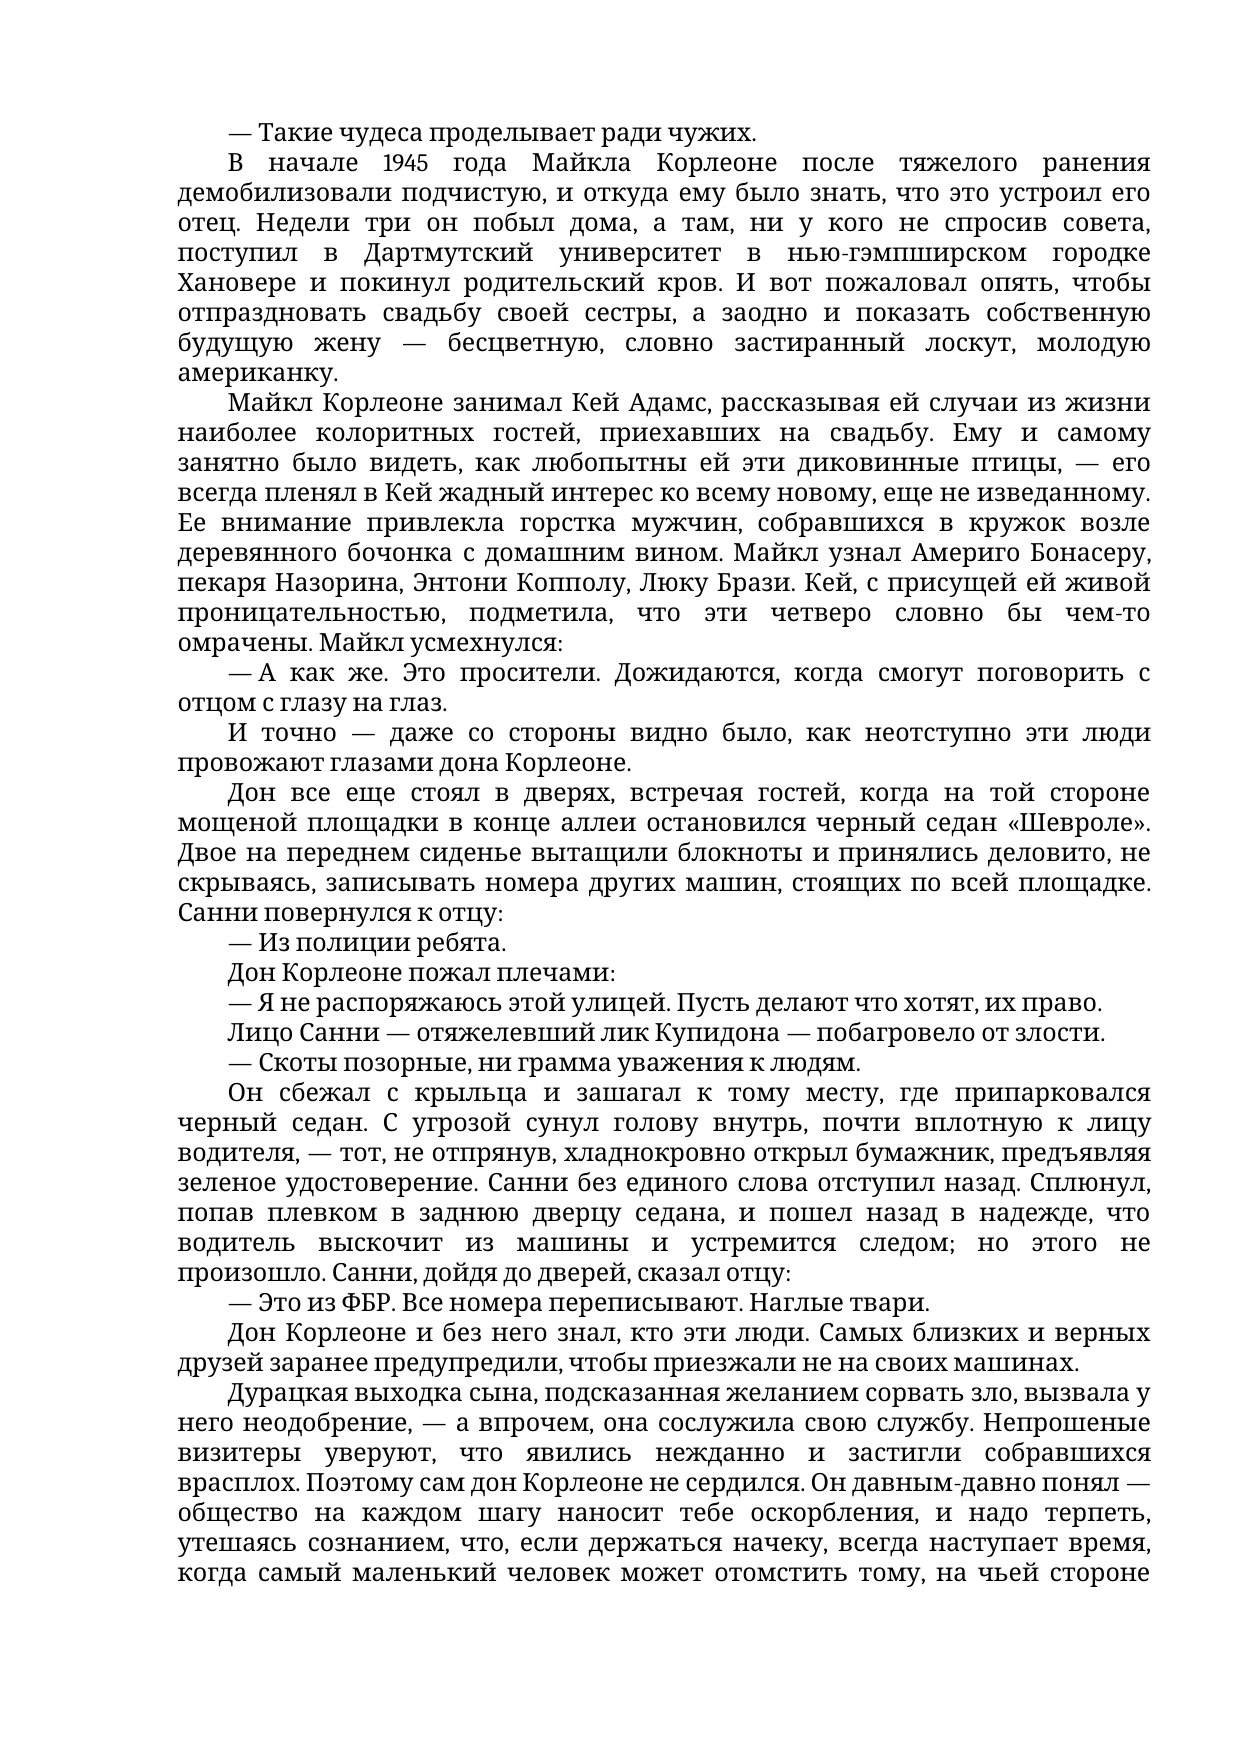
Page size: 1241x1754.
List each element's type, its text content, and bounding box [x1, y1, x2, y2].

text В начале 1945 года Майкла Корлеоне после тяжелого ранения демобилизовали подчистую, и откуда ему было знать, что это устроил его отец. Недели три он побыл дома, а там, ни у кого не спросив совета, поступил в Дартмутский университет в нью-гэмпширском городке Хановере и покинул родительский кров. И вот пожаловал опять, чтобы отпраздновать свадьбу своей сестры, а заодно и показать собственную будущую жену ― бесцветную, словно застиранный лоскут, молодую американку. [177, 148, 1152, 388]
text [177, 1378, 1152, 1588]
text ― Я не распоряжаюсь этой улицей. Пусть делают что хотят, их право. [177, 988, 1152, 1018]
text ― Скоты позорные, ни грамма уважения к людям. [177, 1048, 1152, 1078]
text Дон все еще стоял в дверях, встречая гостей, когда на той стороне мощеной площадки в конце аллеи остановился черный седан «Шевроле». Двое на переднем сиденье вытащили блокноты и принялись деловито, не скрываясь, записывать номера других машин, стоящих по всей площадке. Санни повернулся к отцу: [177, 778, 1152, 928]
text ― Такие чудеса проделывает ради чужих. [177, 118, 1152, 148]
text Он сбежал с крыльца и зашагал к тому месту, где припарковался черный седан. С угрозой сунул голову внутрь, почти вплотную к лицу водителя, ― тот, не отпрянув, хладнокровно открыл бумажник, предъявляя зеленое удостоверение. Санни без единого слова отступил назад. Сплюнул, попав плевком в заднюю дверцу седана, и пошел назад в надежде, что водитель выскочит из машины и устремится следом; но этого не произошло. Санни, дойдя до дверей, сказал отцу: [177, 1078, 1152, 1288]
text И точно ― даже со стороны видно было, как неотступно эти люди провожают глазами дона Корлеоне. [177, 718, 1152, 778]
text Дон Корлеоне и без него знал, кто эти люди. Самых близких и верных друзей заранее предупредили, чтобы приезжали не на своих машинах. [177, 1318, 1152, 1378]
text Дон Корлеоне пожал плечами: [177, 958, 1152, 988]
text Майкл Корлеоне занимал Кей Адамс, рассказывая ей случаи из жизни наиболее колоритных гостей, приехавших на свадьбу. Ему и самому занятно было видеть, как любопытны ей эти диковинные птицы, ― его всегда пленял в Кей жадный интерес ко всему новому, еще не изведанному. Ее внимание привлекла горстка мужчин, собравшихся в кружок возле деревянного бочонка с домашним вином. Майкл узнал Америго Бонасеру, пекаря Назорина, Энтони Копполу, Люку Брази. Кей, с присущей ей живой проницательностью, подметила, что эти четверо словно бы чем-то омрачены. Майкл усмехнулся: [177, 388, 1152, 658]
text ― А как же. Это просители. Дожидаются, когда смогут поговорить с отцом с глазу на глаз. [177, 658, 1152, 718]
text ― Из полиции ребята. [177, 928, 1152, 958]
text ― Это из ФБР. Все номера переписывают. Наглые твари. [177, 1288, 1152, 1318]
text Лицо Санни ― отяжелевший лик Купидона ― побагровело от злости. [177, 1018, 1152, 1048]
